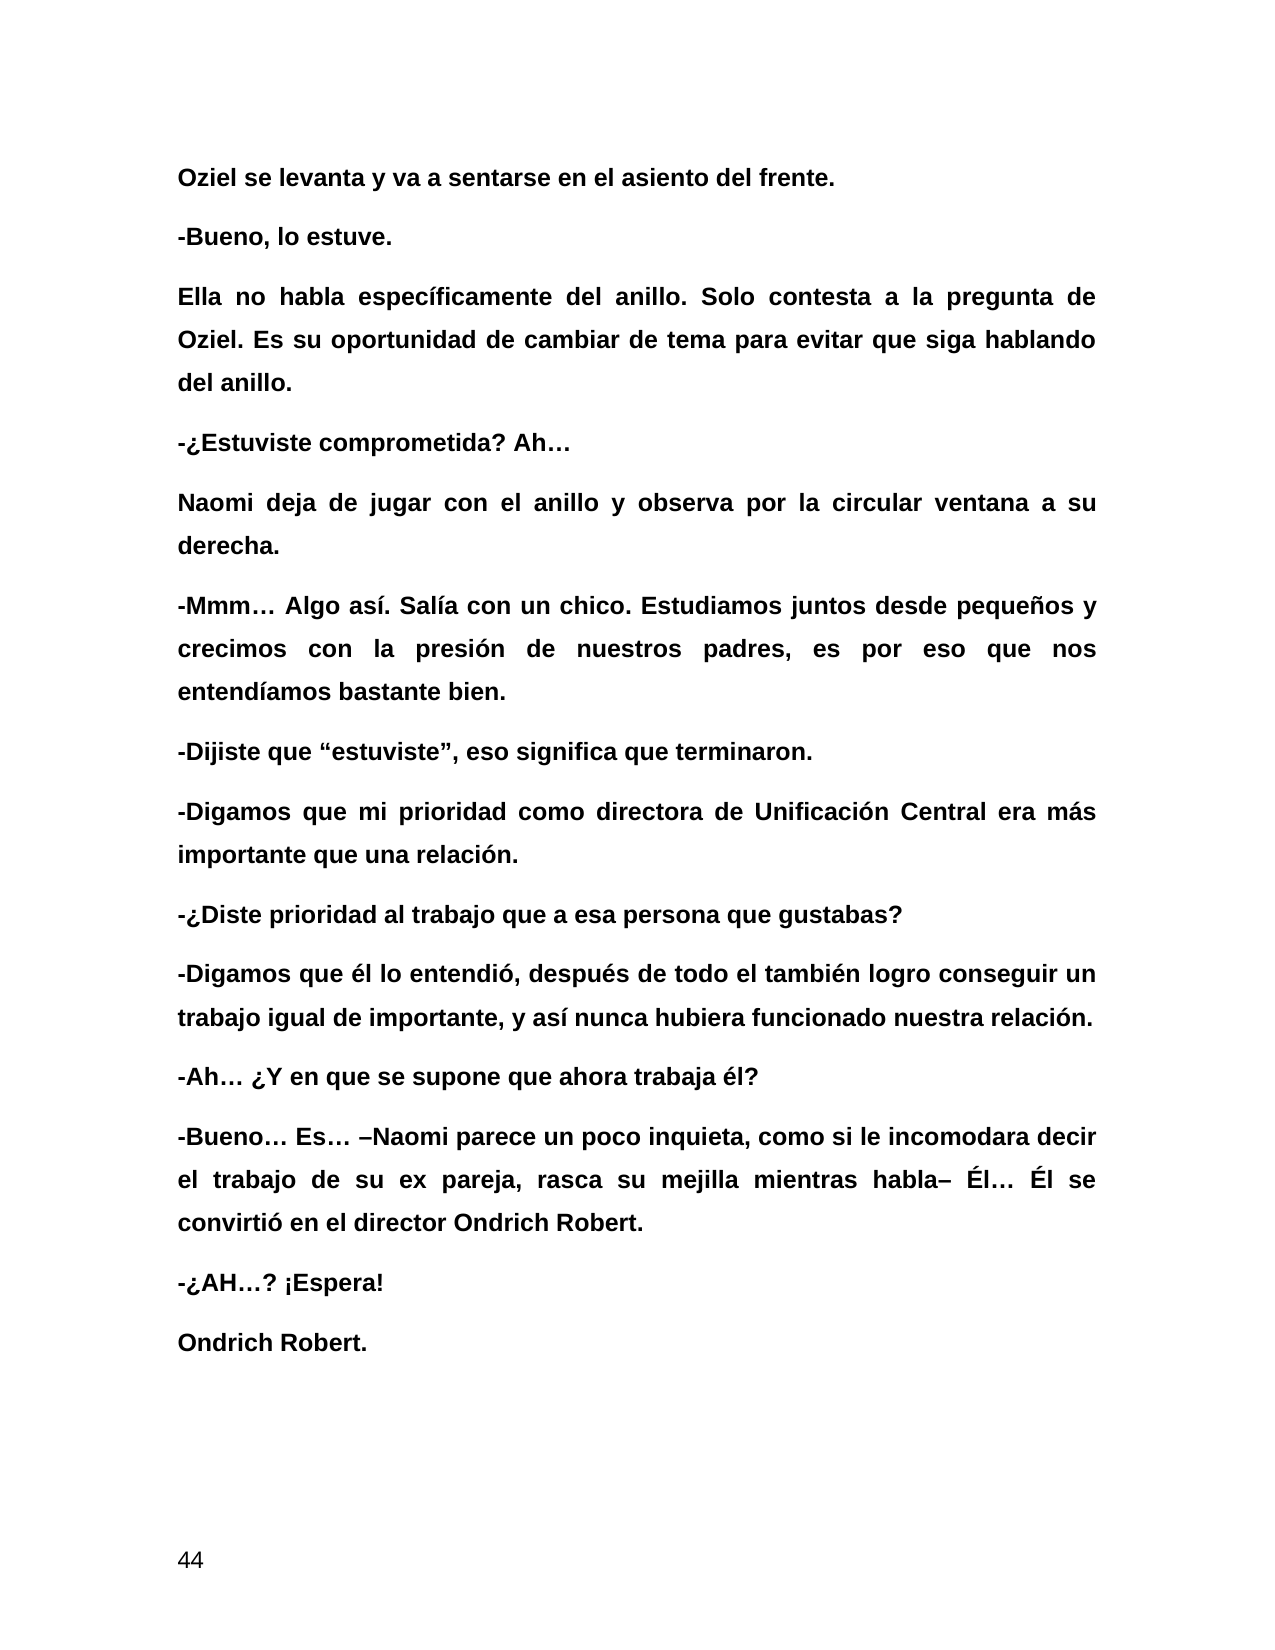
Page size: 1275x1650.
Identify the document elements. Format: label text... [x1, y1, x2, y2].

text Ondrich Robert. [177, 1328, 1098, 1357]
text -¿Diste prioridad al trabajo que a esa persona que gustabas? [177, 899, 1098, 928]
text -Bueno… Es… –Naomi parece un poco inquieta, como si le incomodara decir el trabajo de su ex pareja, rasca su mejilla mientras habla– Él… Él se convirtió en el director Ondrich Robert. [177, 1122, 1098, 1237]
text -¿Estuviste comprometida? Ah… [177, 428, 1098, 457]
text Oziel se levanta y va a sentarse en el asiento del frente. [177, 162, 1098, 191]
text -¿AH…? ¡Espera! [177, 1268, 1098, 1297]
text -Ah… ¿Y en que se supone que ahora trabaja él? [177, 1062, 1098, 1091]
text -Dijiste que “estuviste”, eso significa que terminaron. [177, 737, 1098, 766]
text -Bueno, lo estuve. [177, 222, 1098, 251]
text -Mmm… Algo así. Salía con un chico. Estudiamos juntos desde pequeños y crecimos con la presión de nuestros padres, es por eso que nos entendíamos bastante bien. [177, 591, 1098, 706]
text -Digamos que él lo entendió, después de todo el también logro conseguir un trabajo igual de importante, y así nunca hubiera funcionado nuestra relación. [177, 959, 1098, 1031]
text Naomi deja de jugar con el anillo y observa por la circular ventana a su derecha. [177, 488, 1098, 560]
text Ella no habla específicamente del anillo. Solo contesta a la pregunta de Oziel. Es su oportunidad de cambiar de tema para evitar que siga hablando del anillo. [177, 282, 1098, 397]
text -Digamos que mi prioridad como directora de Unificación Central era más importante que una relación. [177, 797, 1098, 868]
